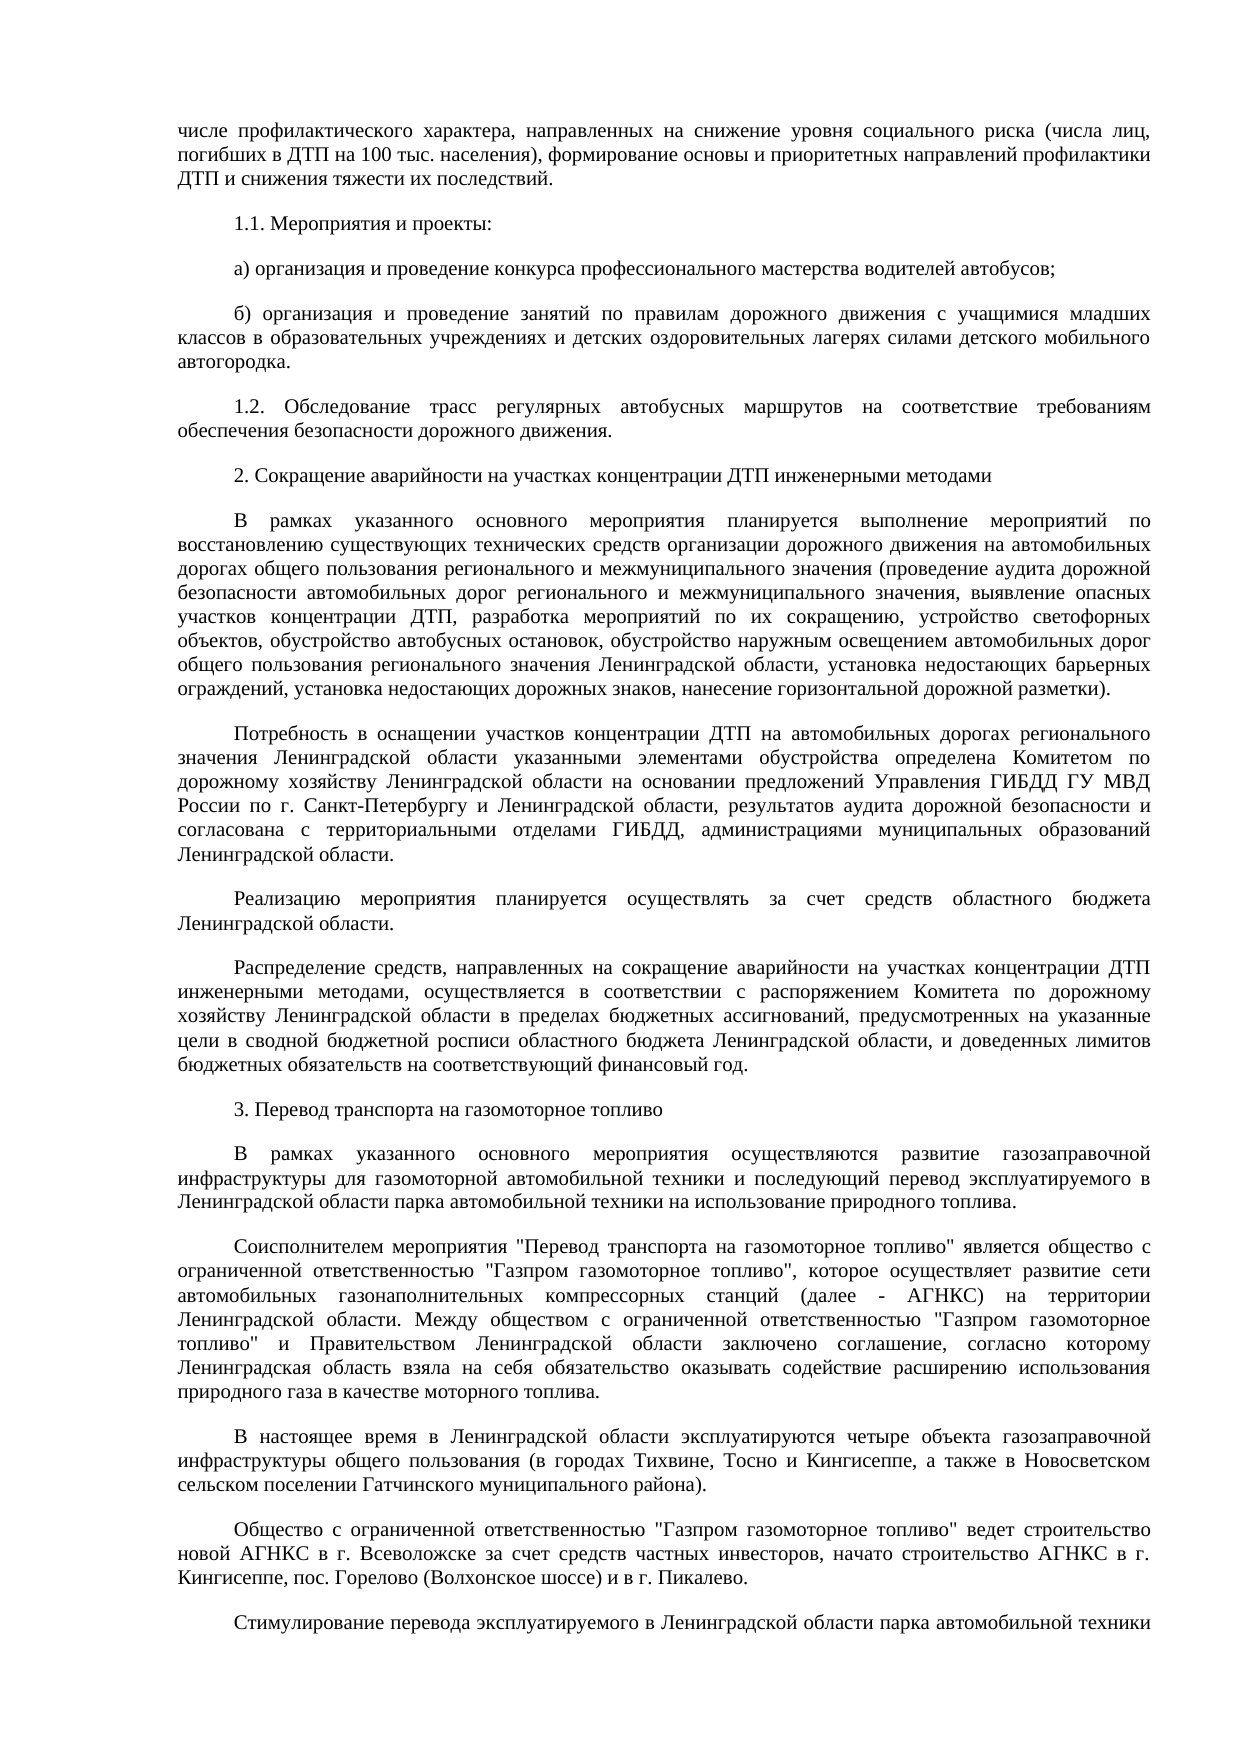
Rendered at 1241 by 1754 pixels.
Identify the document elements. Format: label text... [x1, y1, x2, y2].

text 1.1. Мероприятия и проекты: [177, 211, 1152, 235]
text б) организация и проведение занятий по правилам дорожного движения с учащимися младших классов в образовательных учреждениях и детских оздоровительных лагерях силами детского мобильного автогородка. [177, 301, 1152, 373]
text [177, 1610, 1152, 1634]
text 3. Перевод транспорта на газомоторное топливо [177, 1096, 1152, 1121]
text Соисполнителем мероприятия "Перевод транспорта на газомоторное топливо" является общество с ограниченной ответственностью "Газпром газомоторное топливо", которое осуществляет развитие сети автомобильных газонаполнительных компрессорных станций (далее - АГНКС) на территории Ленинградской области. Между обществом с ограниченной ответственностью "Газпром газомоторное топливо" и Правительством Ленинградской области заключено соглашение, согласно которому Ленинградская область взяла на себя обязательство оказывать содействие расширению использования природного газа в качестве моторного топлива. [177, 1234, 1152, 1403]
text 2. Сокращение аварийности на участках концентрации ДТП инженерными методами [177, 463, 1152, 487]
text Потребность в оснащении участков концентрации ДТП на автомобильных дорогах регионального значения Ленинградской области указанными элементами обустройства определена Комитетом по дорожному хозяйству Ленинградской области на основании предложений Управления ГИБДД ГУ МВД России по г. Санкт-Петербургу и Ленинградской области, результатов аудита дорожной безопасности и согласована с территориальными отделами ГИБДД, администрациями муниципальных образований Ленинградской области. [177, 721, 1152, 866]
text а) организация и проведение конкурса профессионального мастерства водителей автобусов; [177, 256, 1152, 280]
text В настоящее время в Ленинградской области эксплуатируются четыре объекта газозаправочной инфраструктуры общего пользования (в городах Тихвине, Тосно и Кингисеппе, а также в Новосветском сельском поселении Гатчинского муниципального района). [177, 1424, 1152, 1496]
text Реализацию мероприятия планируется осуществлять за счет средств областного бюджета Ленинградской области. [177, 886, 1152, 934]
text В рамках указанного основного мероприятия планируется выполнение мероприятий по восстановлению существующих технических средств организации дорожного движения на автомобильных дорогах общего пользования регионального и межмуниципального значения (проведение аудита дорожной безопасности автомобильных дорог регионального и межмуниципального значения, выявление опасных участков концентрации ДТП, разработка мероприятий по их сокращению, устройство светофорных объектов, обустройство автобусных остановок, обустройство наружным освещением автомобильных дорог общего пользования регионального значения Ленинградской области, установка недостающих барьерных ограждений, установка недостающих дорожных знаков, нанесение горизонтальной дорожной разметки). [177, 508, 1152, 700]
text 1.2. Обследование трасс регулярных автобусных маршрутов на соответствие требованиям обеспечения безопасности дорожного движения. [177, 394, 1152, 442]
text В рамках указанного основного мероприятия осуществляются развитие газозаправочной инфраструктуры для газомоторной автомобильной техники и последующий перевод эксплуатируемого в Ленинградской области парка автомобильной техники на использование природного топлива. [177, 1141, 1152, 1213]
text Общество с ограниченной ответственностью "Газпром газомоторное топливо" ведет строительство новой АГНКС в г. Всеволожске за счет средств частных инвесторов, начато строительство АГНКС в г. Кингисеппе, пос. Горелово (Волхонское шоссе) и в г. Пикалево. [177, 1517, 1152, 1589]
text Распределение средств, направленных на сокращение аварийности на участках концентрации ДТП инженерными методами, осуществляется в соответствии с распоряжением Комитета по дорожному хозяйству Ленинградской области в пределах бюджетных ассигнований, предусмотренных на указанные цели в сводной бюджетной росписи областного бюджета Ленинградской области, и доведенных лимитов бюджетных обязательств на соответствующий финансовый год. [177, 955, 1152, 1076]
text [177, 118, 1152, 190]
